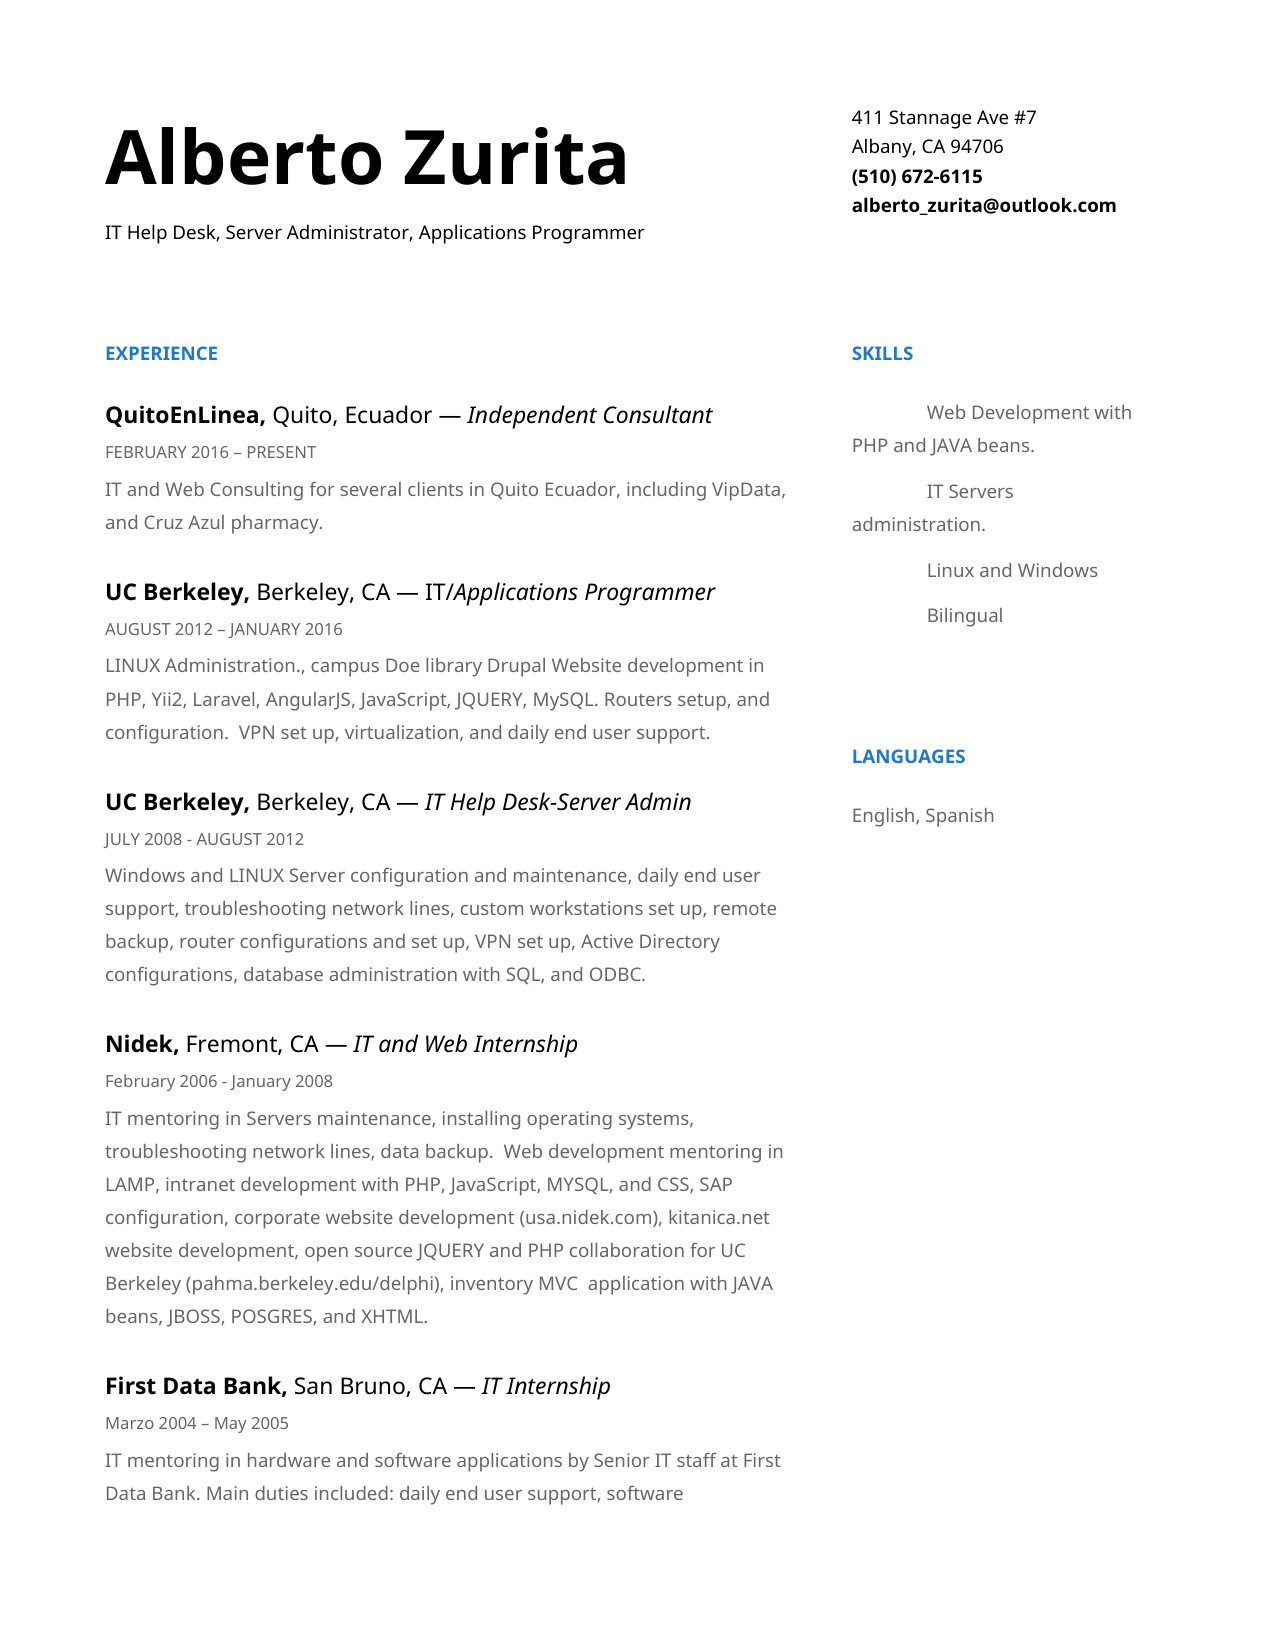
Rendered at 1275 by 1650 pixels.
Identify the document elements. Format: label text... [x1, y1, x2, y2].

table_header Alberto Zurita IT Help Desk, Server Administrator, Applications Programmer [90, 90, 837, 263]
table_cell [90, 263, 837, 1521]
table_header 411 Stannage Ave #7 Albany, CA 94706 (510) 672-6115 alberto_zurita@outlook.com [837, 90, 1181, 263]
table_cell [837, 263, 1181, 1521]
